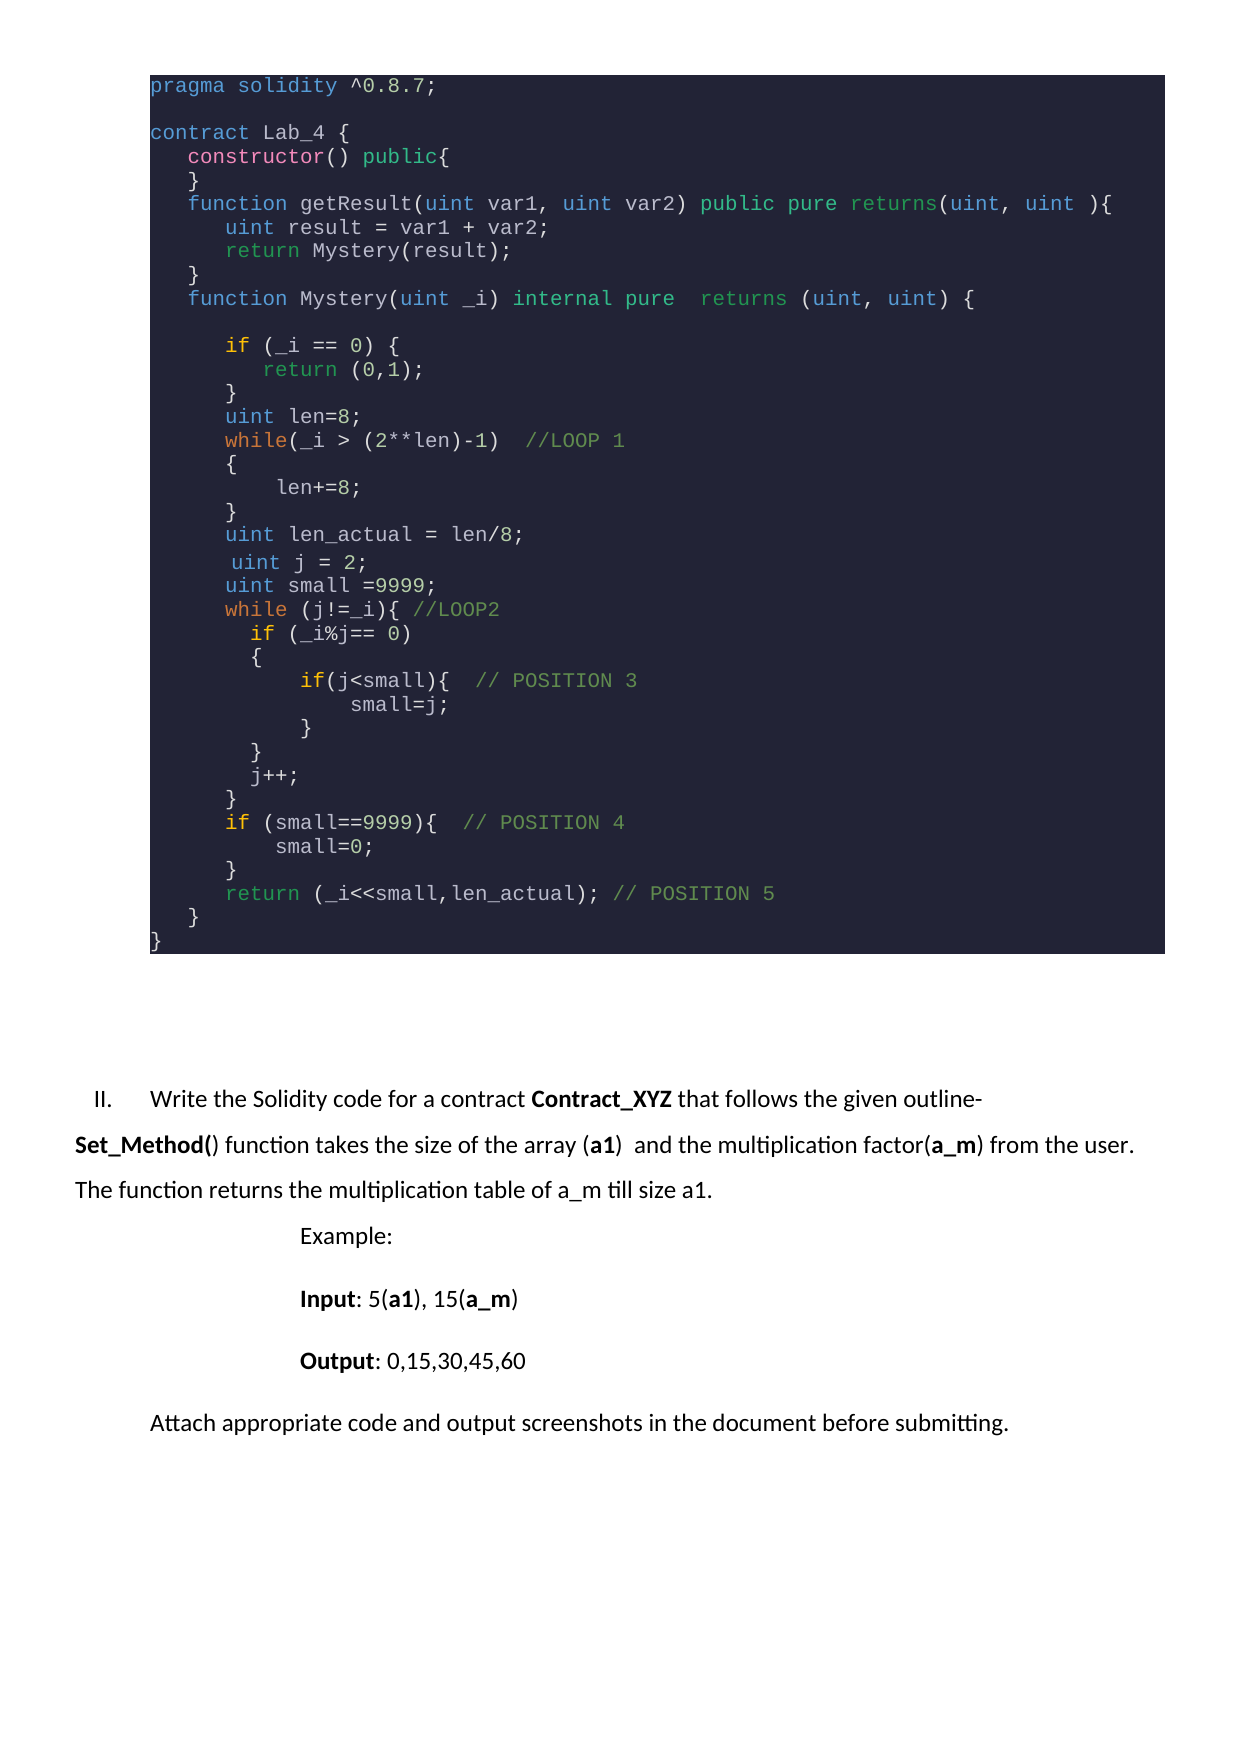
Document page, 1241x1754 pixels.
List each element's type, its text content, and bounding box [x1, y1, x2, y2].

text } [150, 741, 1165, 765]
text Input: 5(a1), 15(a_m) [300, 1283, 1165, 1313]
text Attach appropriate code and output screenshots in the document before submitting. [75, 1408, 1165, 1438]
text uint small =9999; [150, 576, 1165, 599]
text Example: [300, 1220, 1165, 1251]
text function Mystery(uint _i) internal pure returns (uint, uint) { [150, 288, 1165, 311]
text len+=8; [150, 477, 1165, 501]
text pragma solidity ^0.8.7; [150, 75, 1165, 99]
text } [150, 930, 1165, 954]
text } [150, 382, 1165, 406]
text return (_i<<small,len_actual); // POSITION 5 [150, 883, 1165, 907]
text Output: 0,15,30,45,60 [300, 1345, 1165, 1376]
text if (_i == 0) { [150, 335, 1165, 359]
text contract Lab_4 { [150, 122, 1165, 146]
text } [150, 264, 1165, 288]
text while(_i > (2**len)-1) //LOOP 1 [150, 430, 1165, 453]
text return (0,1); [150, 359, 1165, 382]
text uint len=8; [150, 406, 1165, 430]
text while (j!=_i){ //LOOP2 [150, 599, 1165, 623]
text small=0; [150, 836, 1165, 859]
text uint result = var1 + var2; [150, 217, 1165, 241]
text } [150, 907, 1165, 930]
text small=j; [150, 694, 1165, 717]
text } [150, 169, 1165, 193]
text if (_i%j== 0) [150, 623, 1165, 646]
text Set_Method() function takes the size of the array (a1) and the multiplication factor(a_m) from the user. The function returns the multiplication table of a_m till size a1. [75, 1129, 1165, 1205]
text constructor() public{ [150, 146, 1165, 169]
text { [150, 646, 1165, 670]
text } [150, 717, 1165, 741]
list Write the Solidity code for a contract Contract_XYZ that follows the given outline- [112, 1083, 1165, 1114]
text if(j<small){ // POSITION 3 [150, 670, 1165, 694]
text } [150, 501, 1165, 524]
text uint j = 2; [150, 548, 1165, 576]
text { [150, 453, 1165, 477]
text } [150, 859, 1165, 883]
text } [150, 788, 1165, 812]
text return Mystery(result); [150, 241, 1165, 264]
text j++; [150, 765, 1165, 788]
text uint len_actual = len/8; [150, 524, 1165, 548]
text if (small==9999){ // POSITION 4 [150, 812, 1165, 836]
text function getResult(uint var1, uint var2) public pure returns(uint, uint ){ [150, 193, 1165, 217]
